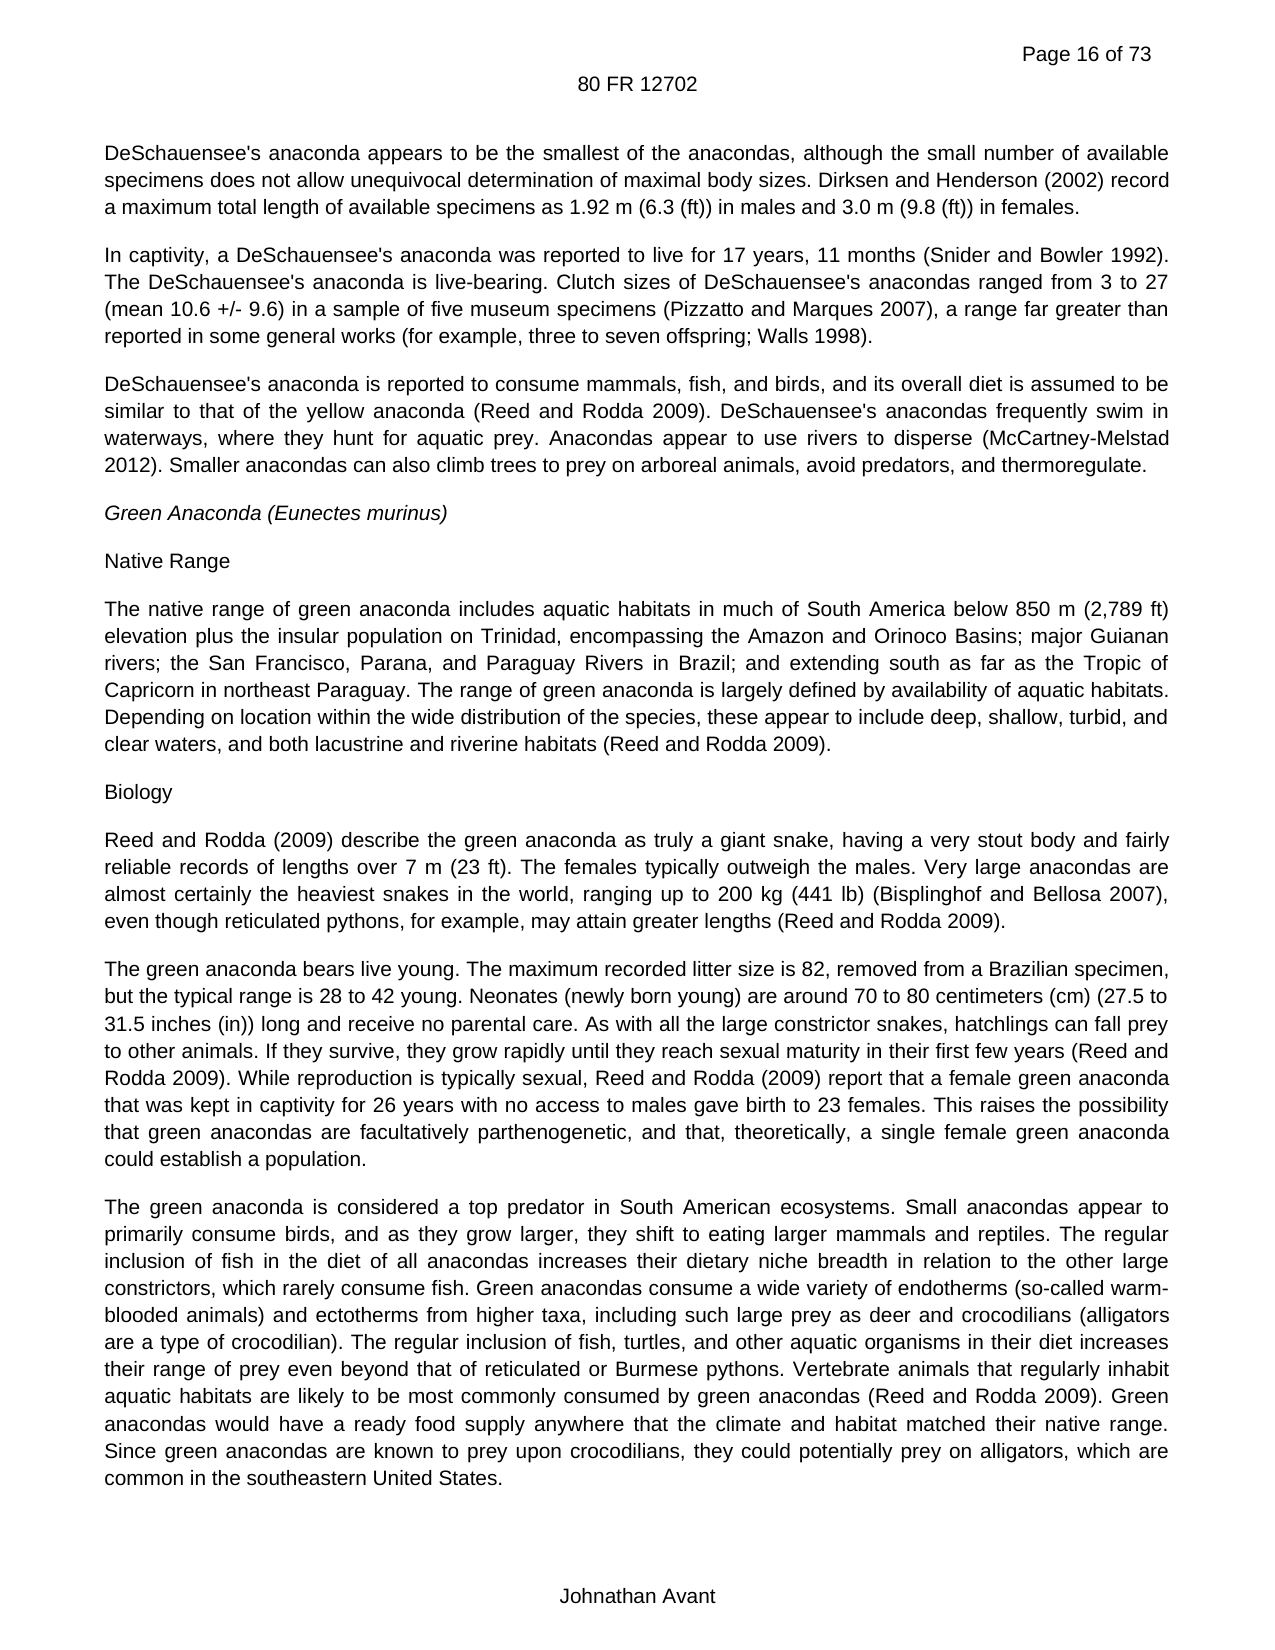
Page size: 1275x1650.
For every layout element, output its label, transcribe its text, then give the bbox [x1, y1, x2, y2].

text Biology [104, 777, 1171, 804]
text Native Range [104, 546, 1171, 573]
text Reed and Rodda (2009) describe the green anaconda as truly a giant snake, having a very stout body and fairly reliable records of lengths over 7 m (23 ft). The females typically outweigh the males. Very large anacondas are almost certainly the heaviest snakes in the world, ranging up to 200 kg (441 lb) (Bisplinghof and Bellosa 2007), even though reticulated pythons, for example, may attain greater lengths (Reed and Rodda 2009). [104, 825, 1171, 933]
text Green Anaconda (Eunectes murinus) [104, 498, 1171, 525]
text DeSchauensee's anaconda is reported to consume mammals, fish, and birds, and its overall diet is assumed to be similar to that of the yellow anaconda (Reed and Rodda 2009). DeSchauensee's anacondas frequently swim in waterways, where they hunt for aquatic prey. Anacondas appear to use rivers to disperse (McCartney-Melstad 2012). Smaller anacondas can also climb trees to prey on arboreal animals, avoid predators, and thermoregulate. [104, 369, 1171, 477]
text In captivity, a DeSchauensee's anaconda was reported to live for 17 years, 11 months (Snider and Bowler 1992). The DeSchauensee's anaconda is live-bearing. Clutch sizes of DeSchauensee's anacondas ranged from 3 to 27 (mean 10.6 +/- 9.6) in a sample of five museum specimens (Pizzatto and Marques 2007), a range far greater than reported in some general works (for example, three to seven offspring; Walls 1998). [104, 239, 1171, 348]
text The green anaconda is considered a top predator in South American ecosystems. Small anacondas appear to primarily consume birds, and as they grow larger, they shift to eating larger mammals and reptiles. The regular inclusion of fish in the diet of all anacondas increases their dietary niche breadth in relation to the other large constrictors, which rarely consume fish. Green anacondas consume a wide variety of endotherms (so-called warm-blooded animals) and ectotherms from higher taxa, including such large prey as deer and crocodilians (alligators are a type of crocodilian). The regular inclusion of fish, turtles, and other aquatic organisms in their diet increases their range of prey even beyond that of reticulated or Burmese pythons. Vertebrate animals that regularly inhabit aquatic habitats are likely to be most commonly consumed by green anacondas (Reed and Rodda 2009). Green anacondas would have a ready food supply anywhere that the climate and habitat matched their native range. Since green anacondas are known to prey upon crocodilians, they could potentially prey on alligators, which are common in the southeastern United States. [104, 1192, 1171, 1489]
text DeSchauensee's anaconda appears to be the smallest of the anacondas, although the small number of available specimens does not allow unequivocal determination of maximal body sizes. Dirksen and Henderson (2002) record a maximum total length of available specimens as 1.92 m (6.3 (ft)) in males and 3.0 m (9.8 (ft)) in females. [104, 137, 1171, 219]
text The native range of green anaconda includes aquatic habitats in much of South America below 850 m (2,789 ft) elevation plus the insular population on Trinidad, encompassing the Amazon and Orinoco Basins; major Guianan rivers; the San Francisco, Parana, and Paraguay Rivers in Brazil; and extending south as far as the Tropic of Capricorn in northeast Paraguay. The range of green anaconda is largely defined by availability of aquatic habitats. Depending on location within the wide distribution of the species, these appear to include deep, shallow, turbid, and clear waters, and both lacustrine and riverine habitats (Reed and Rodda 2009). [104, 594, 1171, 756]
text The green anaconda bears live young. The maximum recorded litter size is 82, removed from a Brazilian specimen, but the typical range is 28 to 42 young. Neonates (newly born young) are around 70 to 80 centimeters (cm) (27.5 to 31.5 inches (in)) long and receive no parental care. As with all the large constrictor snakes, hatchlings can fall prey to other animals. If they survive, they grow rapidly until they reach sexual maturity in their first few years (Reed and Rodda 2009). While reproduction is typically sexual, Reed and Rodda (2009) report that a female green anaconda that was kept in captivity for 26 years with no access to males gave birth to 23 females. This raises the possibility that green anacondas are facultatively parthenogenetic, and that, theoretically, a single female green anaconda could establish a population. [104, 954, 1171, 1171]
